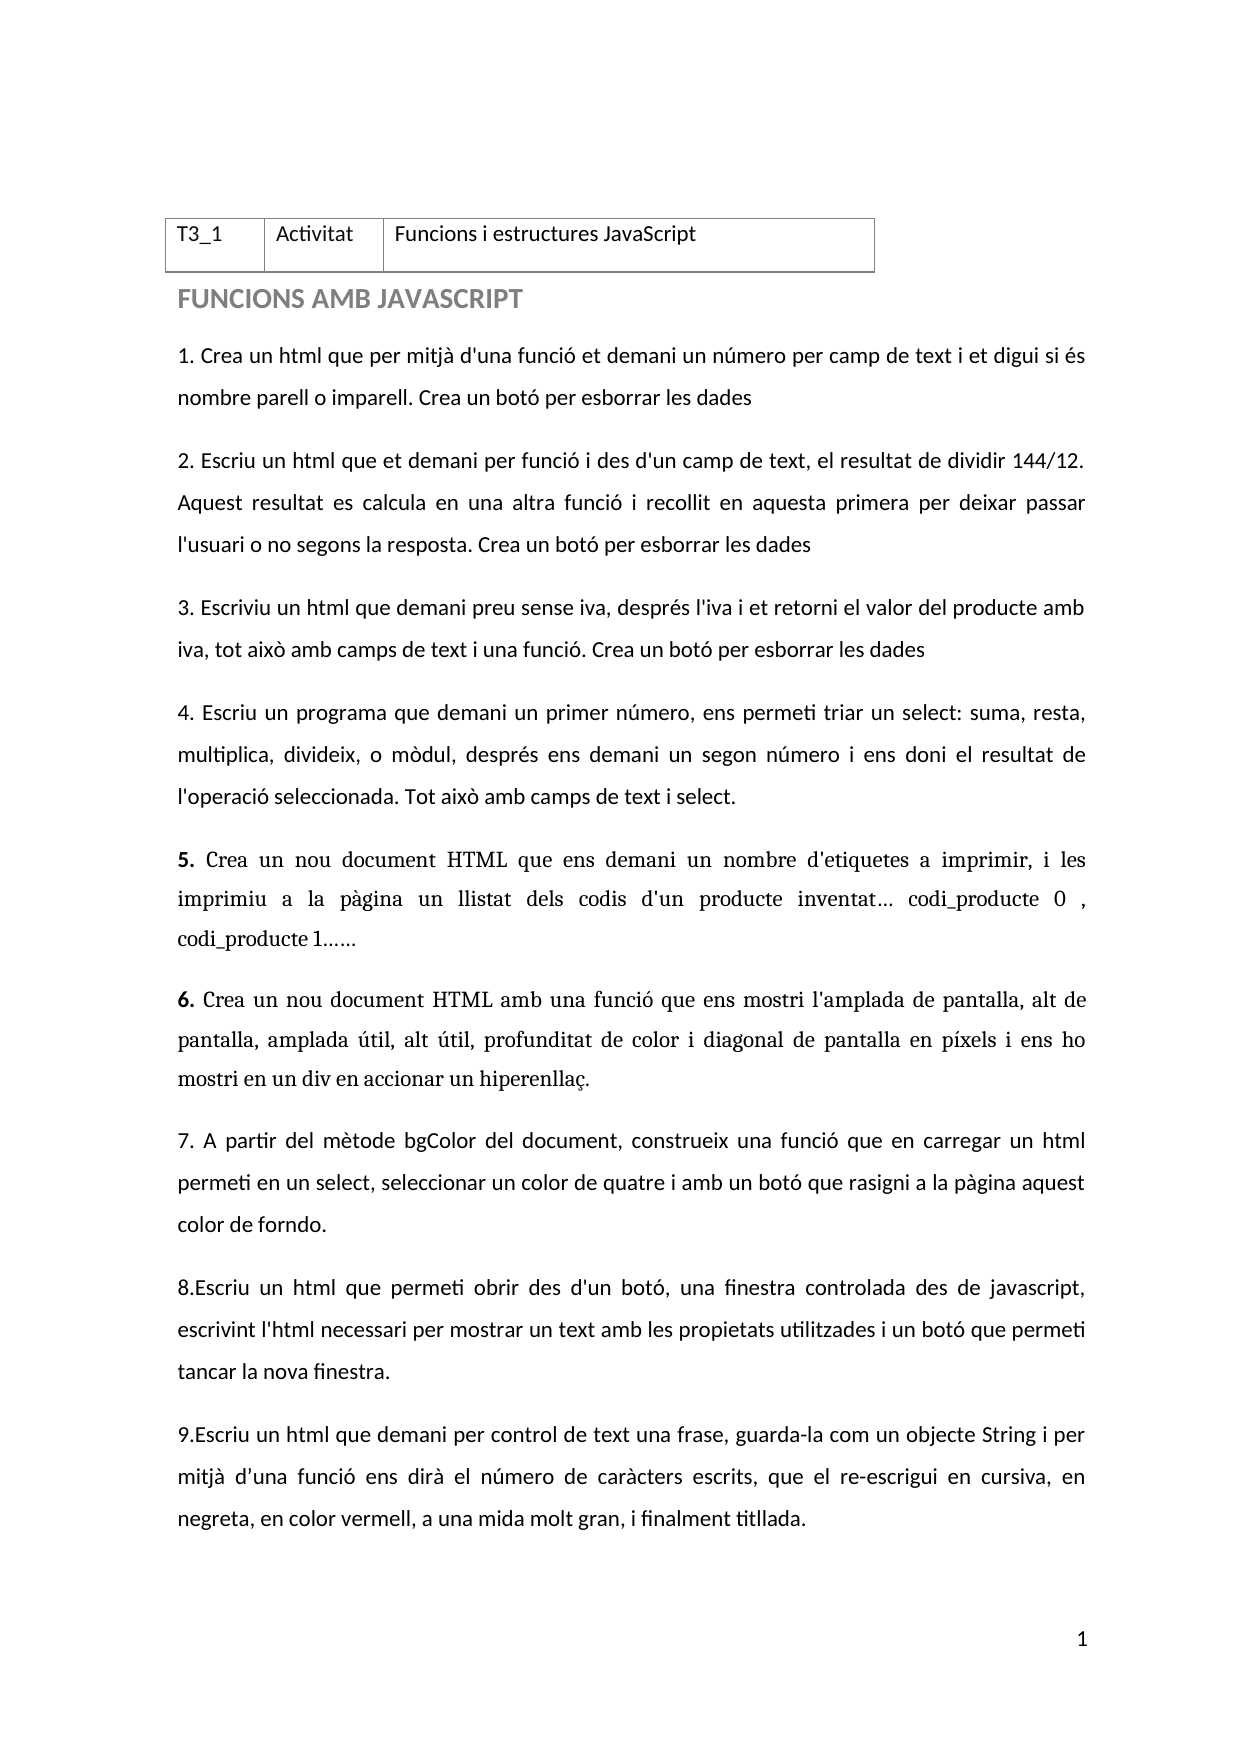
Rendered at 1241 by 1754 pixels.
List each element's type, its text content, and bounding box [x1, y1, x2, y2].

table_header T3_1 [166, 219, 264, 271]
text 7. A partir del mètode bgColor del document, construeix una funció que en carregar un html permeti en un select, seleccionar un color de quatre i amb un botó que rasigni a la pàgina aquest color de forndo. [177, 1127, 1087, 1238]
text 4. Escriu un programa que demani un primer número, ens permeti triar un select: suma, resta, multiplica, divideix, o mòdul, després ens demani un segon número i ens doni el resultat de l'operació seleccionada. Tot això amb camps de text i select. [177, 698, 1087, 810]
table_header Funcions i estructures JavaScript [384, 219, 874, 271]
text 3. Escriviu un html que demani preu sense iva, després l'iva i et retorni el valor del producte amb iva, tot això amb camps de text i una funció. Crea un botó per esborrar les dades [177, 593, 1087, 663]
text FUNCIONS AMB JAVASCRIPT [177, 280, 1087, 315]
text 2. Escriu un html que et demani per funció i des d'un camp de text, el resultat de dividir 144/12. Aquest resultat es calcula en una altra funció i recollit en aquesta primera per deixar passar l'usuari o no segons la resposta. Crea un botó per esborrar les dades [177, 446, 1087, 558]
text 6. Crea un nou document HTML amb una funció que ens mostri l'amplada de pantalla, alt de pantalla, amplada útil, alt útil, profunditat de color i diagonal de pantalla en píxels i ens ho mostri en un div en accionar un hiperenllaç. [177, 986, 1087, 1093]
table_header Activitat [265, 219, 383, 271]
text 9.Escriu un html que demani per control de text una frase, guarda-la com un objecte String i per mitjà d’una funció ens dirà el número de caràcters escrits, que el re-escrigui en cursiva, en negreta, en color vermell, a una mida molt gran, i finalment titllada. [177, 1420, 1087, 1532]
text 1. Crea un html que per mitjà d'una funció et demani un número per camp de text i et digui si és nombre parell o imparell. Crea un botó per esborrar les dades [177, 342, 1087, 412]
text 5. Crea un nou document HTML que ens demani un nombre d'etiquetes a imprimir, i les imprimiu a la pàgina un llistat dels codis d'un producte inventat… codi_producte 0 , codi_producte 1…… [177, 845, 1087, 952]
text 8.Escriu un html que permeti obrir des d'un botó, una finestra controlada des de javascript, escrivint l'html necessari per mostrar un text amb les propietats utilitzades i un botó que permeti tancar la nova finestra. [177, 1273, 1087, 1385]
